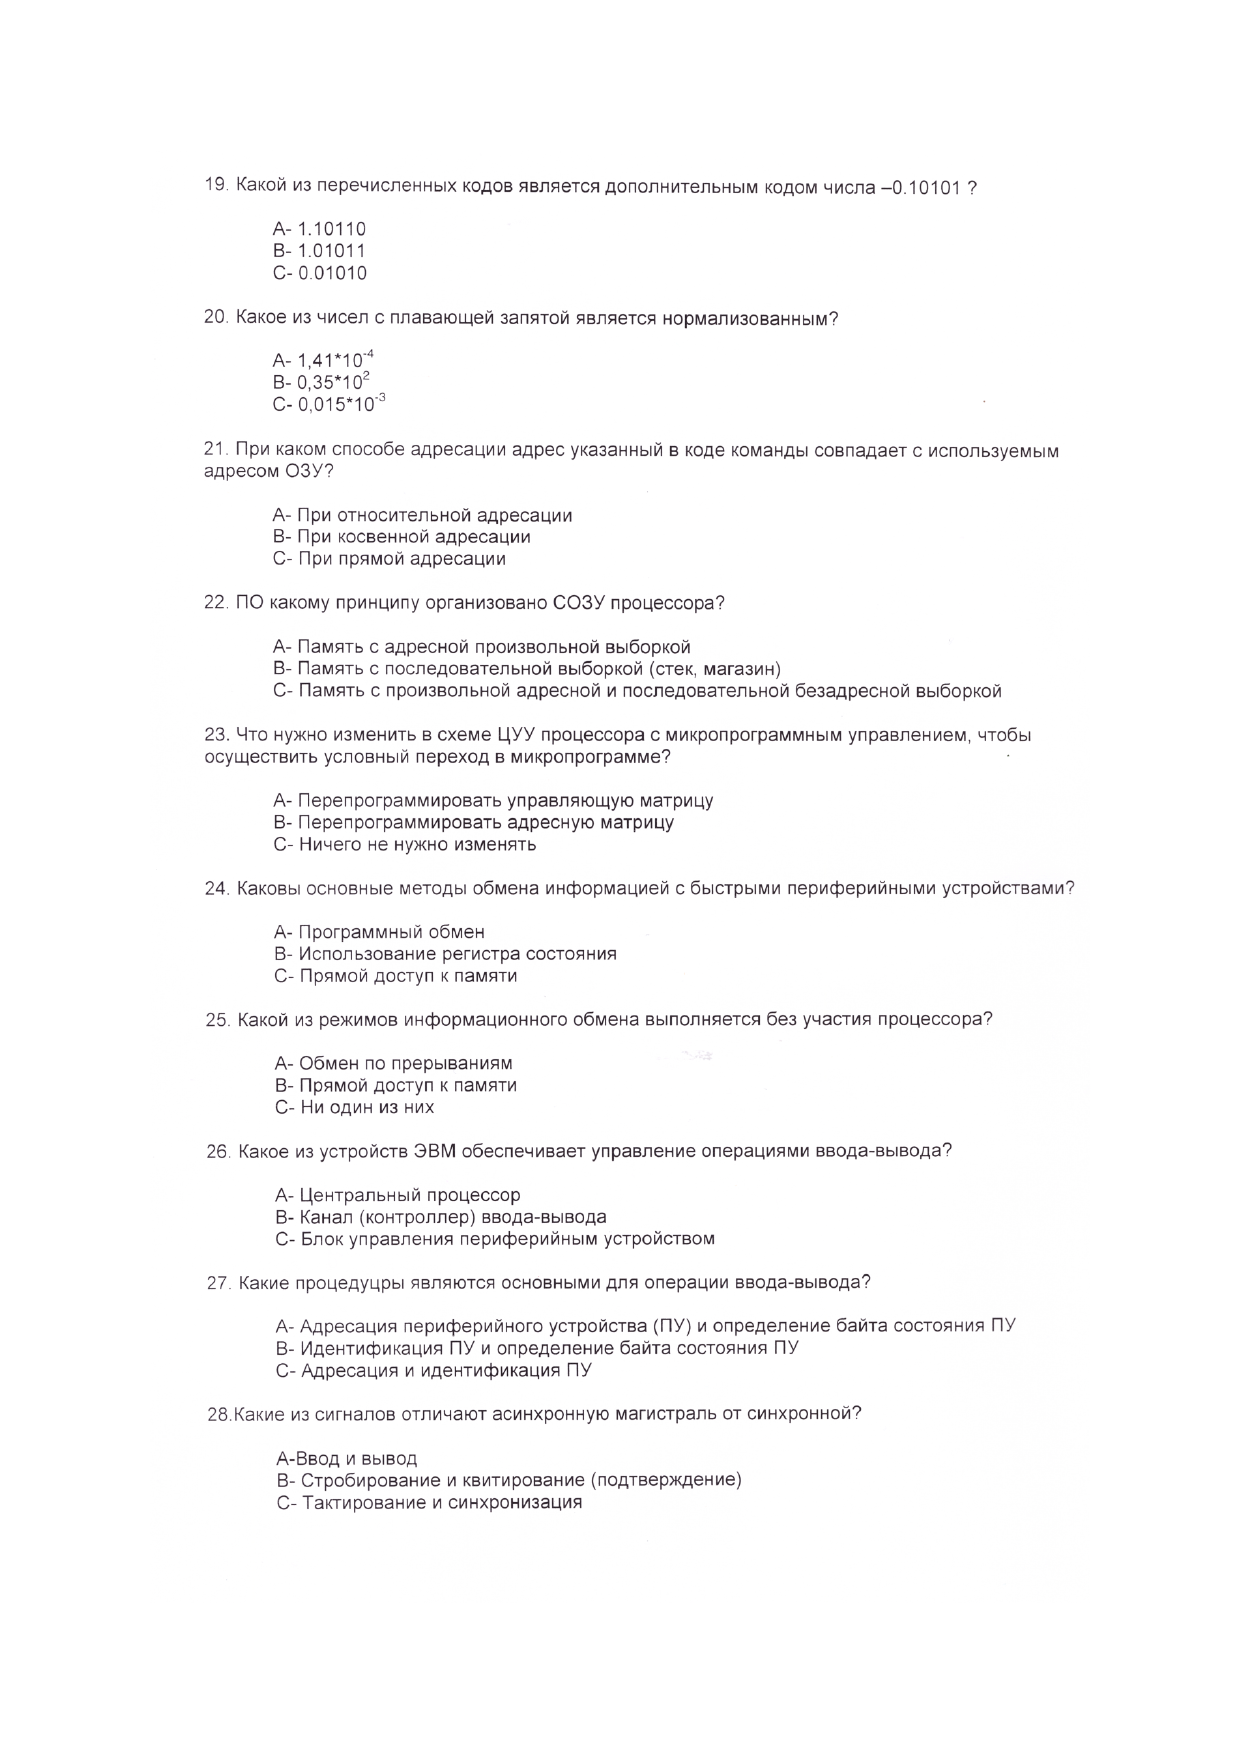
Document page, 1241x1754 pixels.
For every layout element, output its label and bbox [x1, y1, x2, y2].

picture [150, 150, 1091, 1603]
